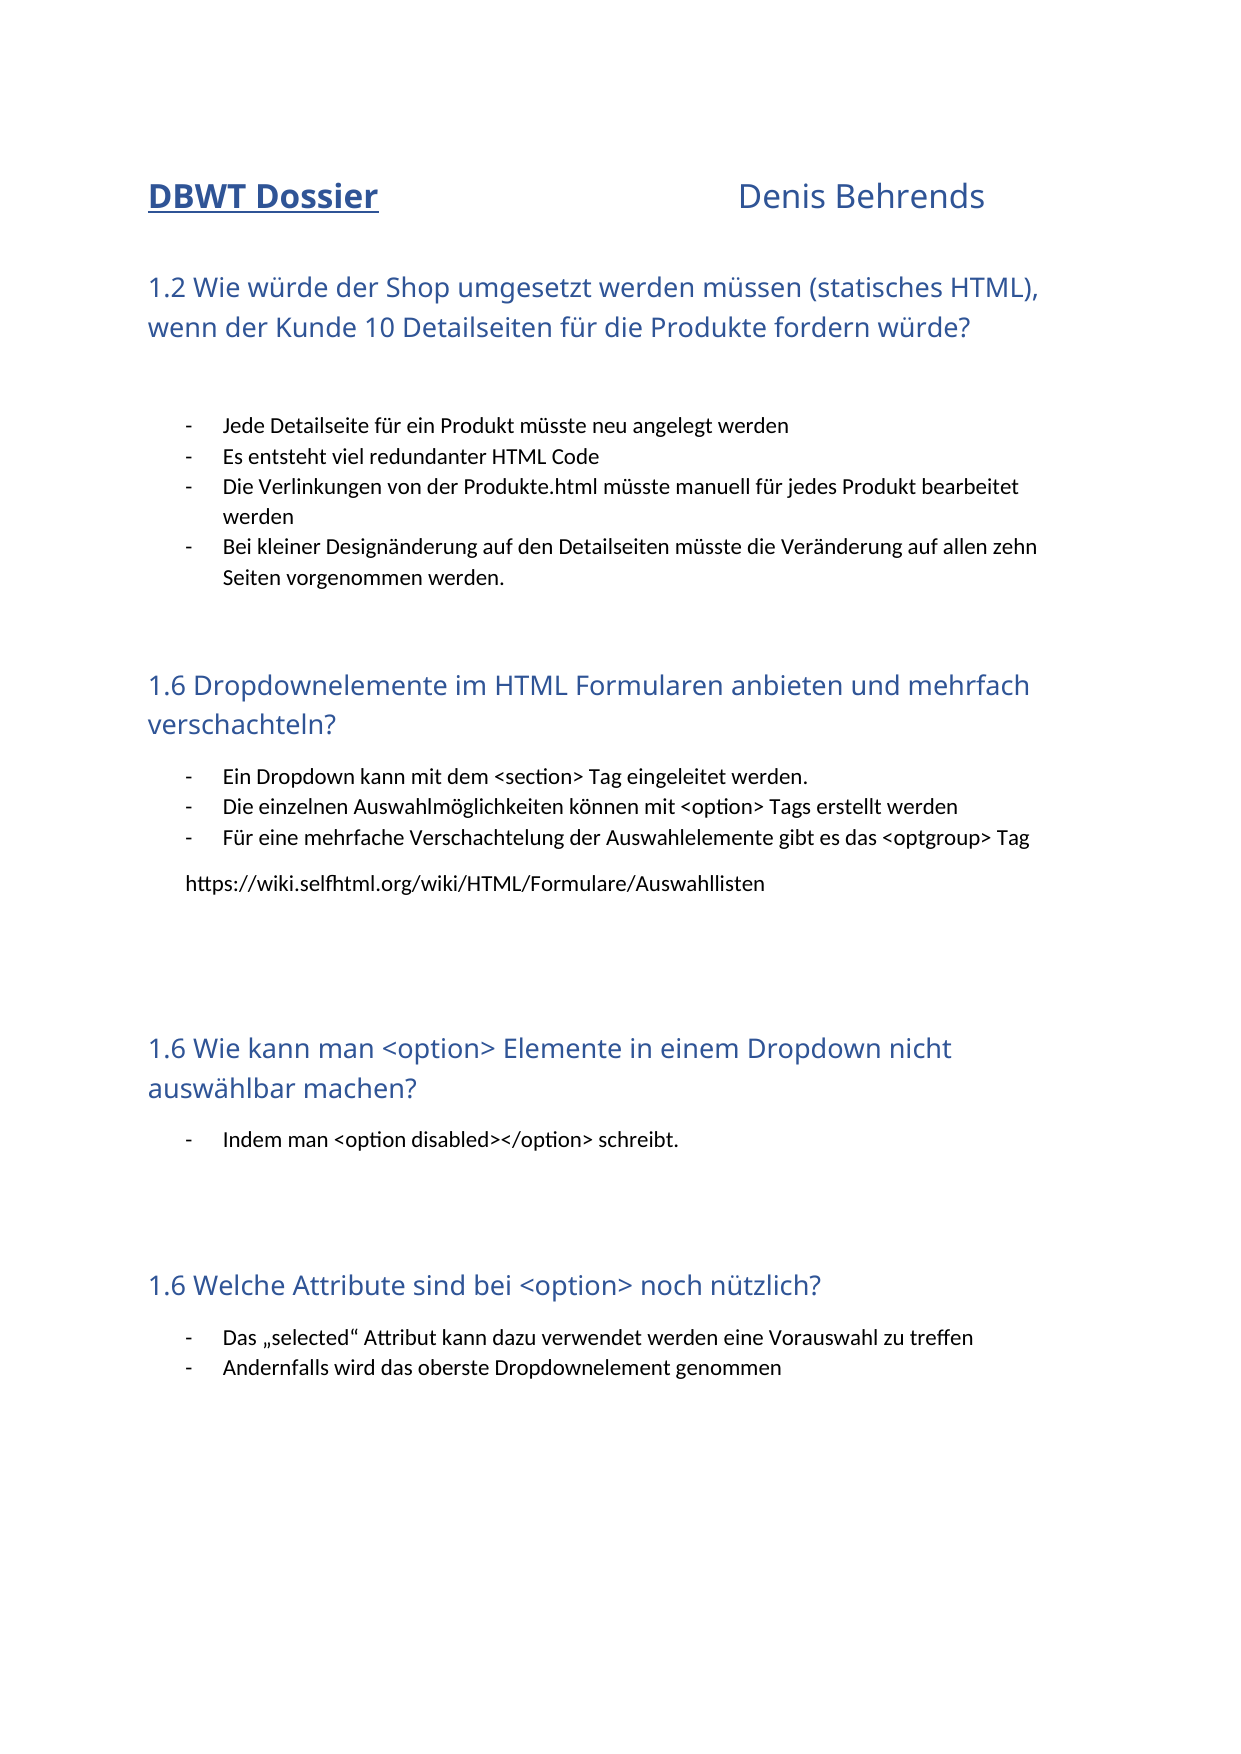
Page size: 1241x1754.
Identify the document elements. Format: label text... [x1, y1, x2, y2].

list Bei kleiner Designänderung auf den Detailseiten müsste die Veränderung auf allen zehn Seiten vorgenommen werden. [185, 532, 1093, 591]
text 1.6 Welche Attribute sind bei <option> noch nützlich? [148, 1266, 1093, 1303]
text 1.2 Wie würde der Shop umgesetzt werden müssen (statisches HTML), wenn der Kunde 10 Detailseiten für die Produkte fordern würde? [148, 268, 1093, 345]
list Es entsteht viel redundanter HTML Code [185, 442, 1093, 470]
list Die Verlinkungen von der Produkte.html müsste manuell für jedes Produkt bearbeitet werden [185, 472, 1093, 530]
text 1.6 Dropdownelemente im HTML Formularen anbieten und mehrfach verschachteln? [148, 666, 1093, 743]
list Jede Detailseite für ein Produkt müsste neu angelegt werden [185, 412, 1093, 439]
text 1.6 Wie kann man <option> Elemente in einem Dropdown nicht auswählbar machen? [148, 1029, 1093, 1106]
text https://wiki.selfhtml.org/wiki/HTML/Formulare/Auswahllisten [185, 869, 1093, 897]
subtitle DBWT Dossier Denis Behrends [148, 173, 1093, 218]
list Andernfalls wird das oberste Dropdownelement genommen [185, 1353, 1093, 1381]
list Ein Dropdown kann mit dem <section> Tag eingeleitet werden. [185, 762, 1093, 790]
list Das „selected“ Attribut kann dazu verwendet werden eine Vorauswahl zu treffen [185, 1323, 1093, 1351]
list Für eine mehrfache Verschachtelung der Auswahlelemente gibt es das <optgroup> Tag [185, 823, 1093, 851]
list Indem man <option disabled></option> schreibt. [185, 1126, 1093, 1153]
list Die einzelnen Auswahlmöglichkeiten können mit <option> Tags erstellt werden [185, 792, 1093, 820]
